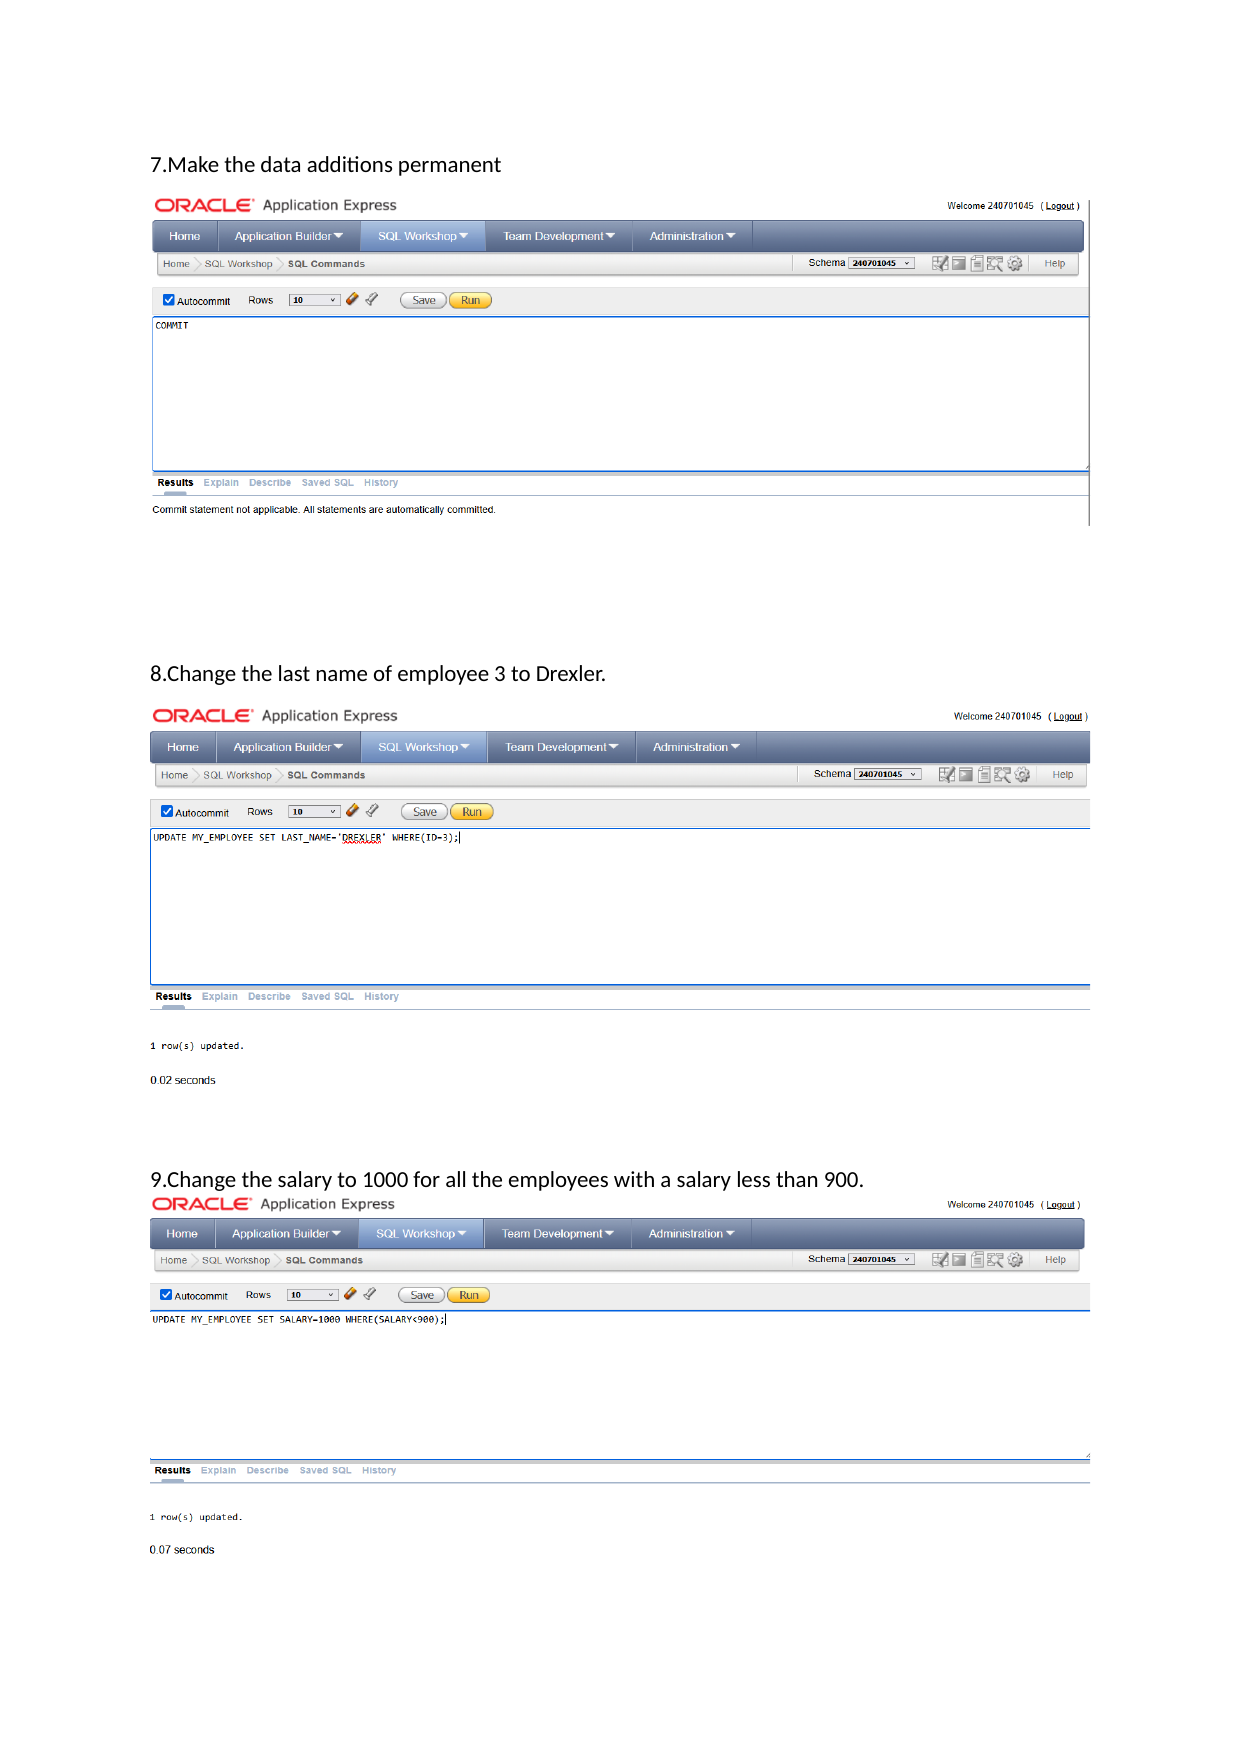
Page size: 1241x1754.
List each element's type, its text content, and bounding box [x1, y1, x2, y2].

picture [150, 196, 1091, 594]
text 9.Change the salary to 1000 for all the employees with a salary less than 900. [150, 1165, 1090, 1195]
text 8.Change the last name of employee 3 to Drexler. [150, 659, 1090, 687]
picture [150, 1195, 1091, 1574]
picture [150, 706, 1091, 1100]
text 7.Make the data additions permanent [150, 150, 1090, 178]
